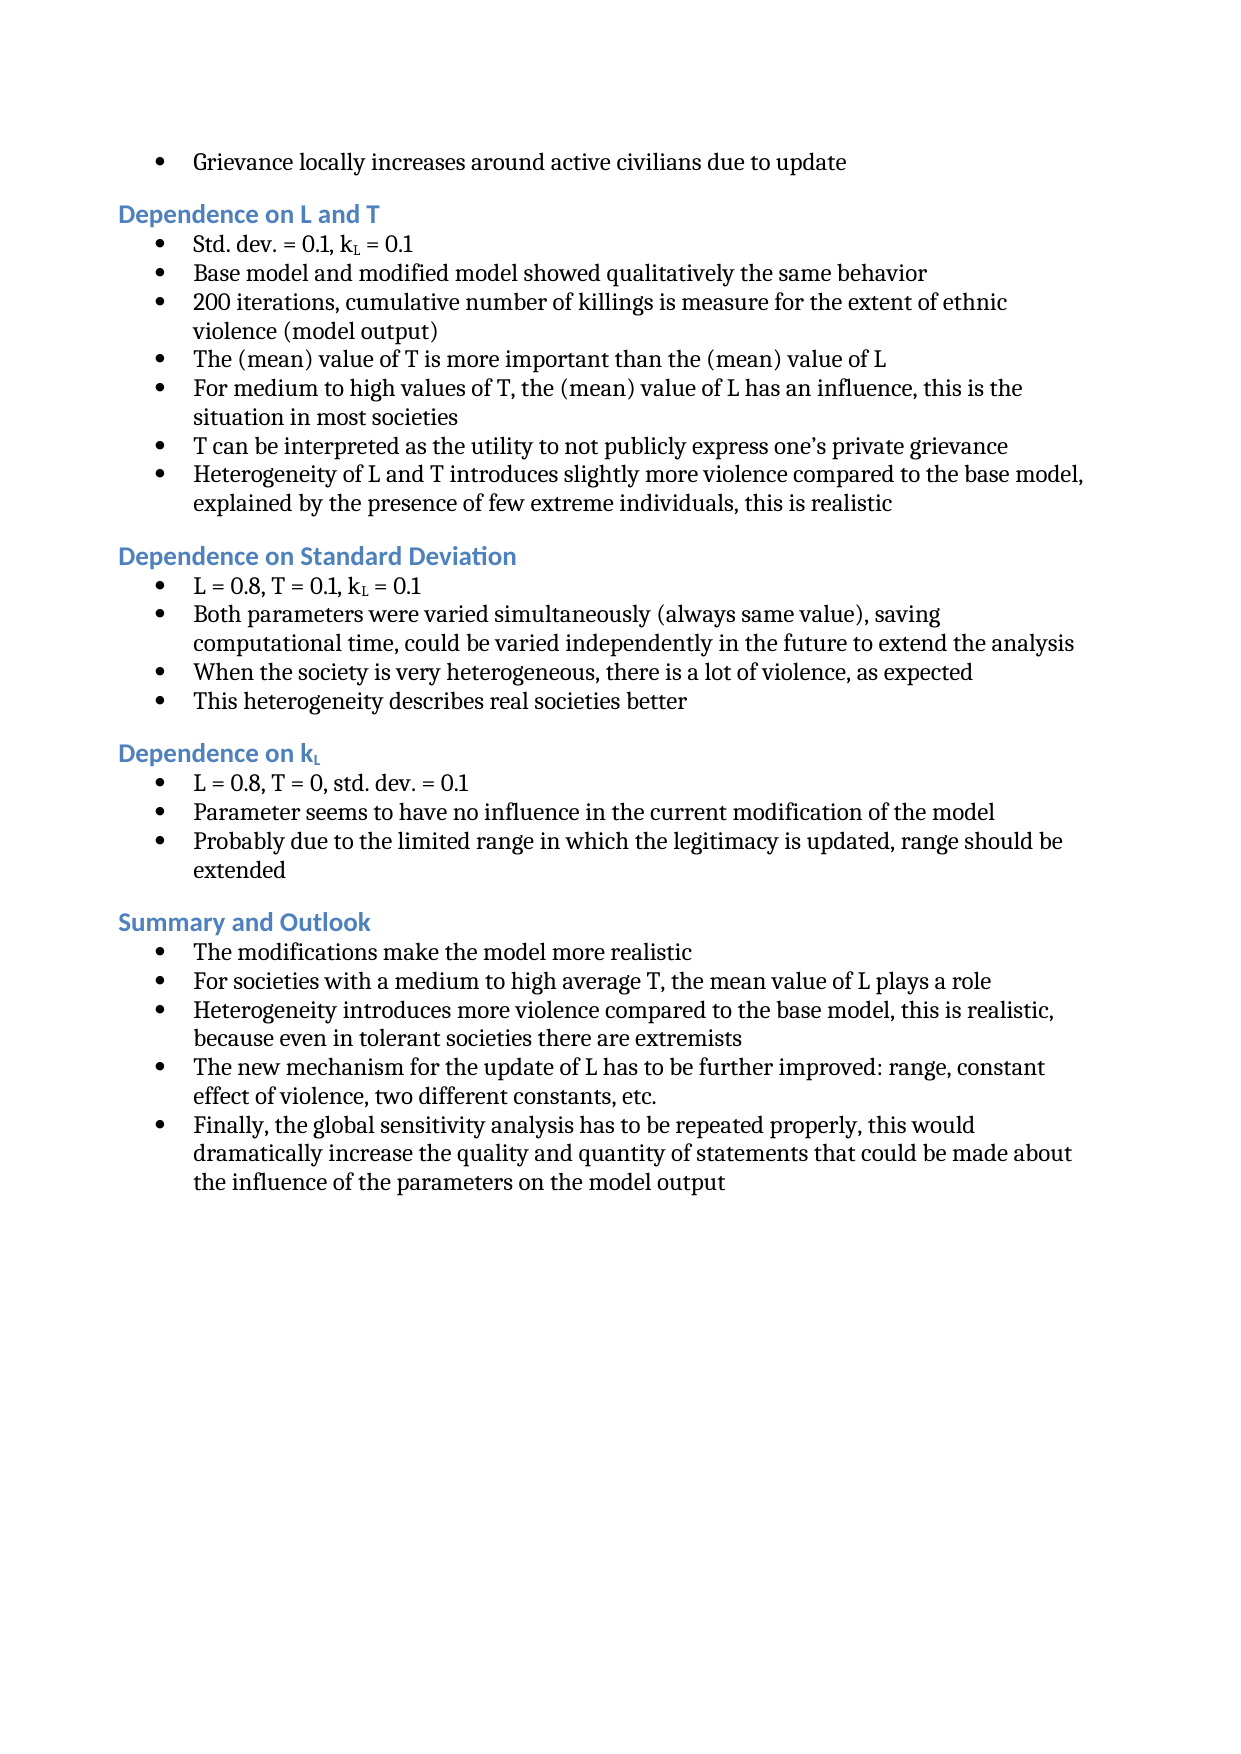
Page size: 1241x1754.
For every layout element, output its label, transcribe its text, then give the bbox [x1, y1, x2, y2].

list When the society is very heterogeneous, there is a lot of violence, as expected [156, 658, 1092, 687]
list The (mean) value of T is more important than the (mean) value of L [156, 345, 1092, 374]
subtitle Summary and Outlook [118, 905, 1092, 938]
list Grievance locally increases around active civilians due to update [156, 148, 1092, 176]
list For medium to high values of T, the (mean) value of L has an influence, this is the situation in most societies [156, 374, 1092, 432]
subtitle Dependence on Standard Deviation [118, 539, 1092, 572]
subtitle Dependence on kL [118, 736, 1092, 769]
list Parameter seems to have no influence in the current modification of the model [156, 798, 1092, 827]
list Heterogeneity introduces more violence compared to the base model, this is realistic, because even in tolerant societies there are extremists [156, 996, 1092, 1053]
list Both parameters were varied simultaneously (always same value), saving computational time, could be varied independently in the future to extend the analysis [156, 600, 1092, 658]
list Base model and modified model showed qualitatively the same behavior [156, 259, 1092, 288]
list 200 iterations, cumulative number of killings is measure for the extent of ethnic violence (model output) [156, 288, 1092, 345]
list This heterogeneity describes real societies better [156, 687, 1092, 715]
list The new mechanism for the update of L has to be further improved: range, constant effect of violence, two different constants, etc. [156, 1053, 1092, 1111]
list T can be interpreted as the utility to not publicly express one’s private grievance [156, 432, 1092, 460]
list Std. dev. = 0.1, kL = 0.1 [156, 230, 1092, 259]
list Heterogeneity of L and T introduces slightly more violence compared to the base model, explained by the presence of few extreme individuals, this is realistic [156, 460, 1092, 518]
list For societies with a medium to high average T, the mean value of L plays a role [156, 967, 1092, 996]
list L = 0.8, T = 0.1, kL = 0.1 [156, 572, 1092, 600]
subtitle Dependence on L and T [118, 197, 1092, 230]
list Probably due to the limited range in which the legitimacy is updated, range should be extended [156, 827, 1092, 884]
list Finally, the global sensitivity analysis has to be repeated properly, this would dramatically increase the quality and quantity of statements that could be made about the influence of the parameters on the model output [156, 1111, 1092, 1197]
list The modifications make the model more realistic [156, 938, 1092, 967]
list L = 0.8, T = 0, std. dev. = 0.1 [156, 769, 1092, 798]
